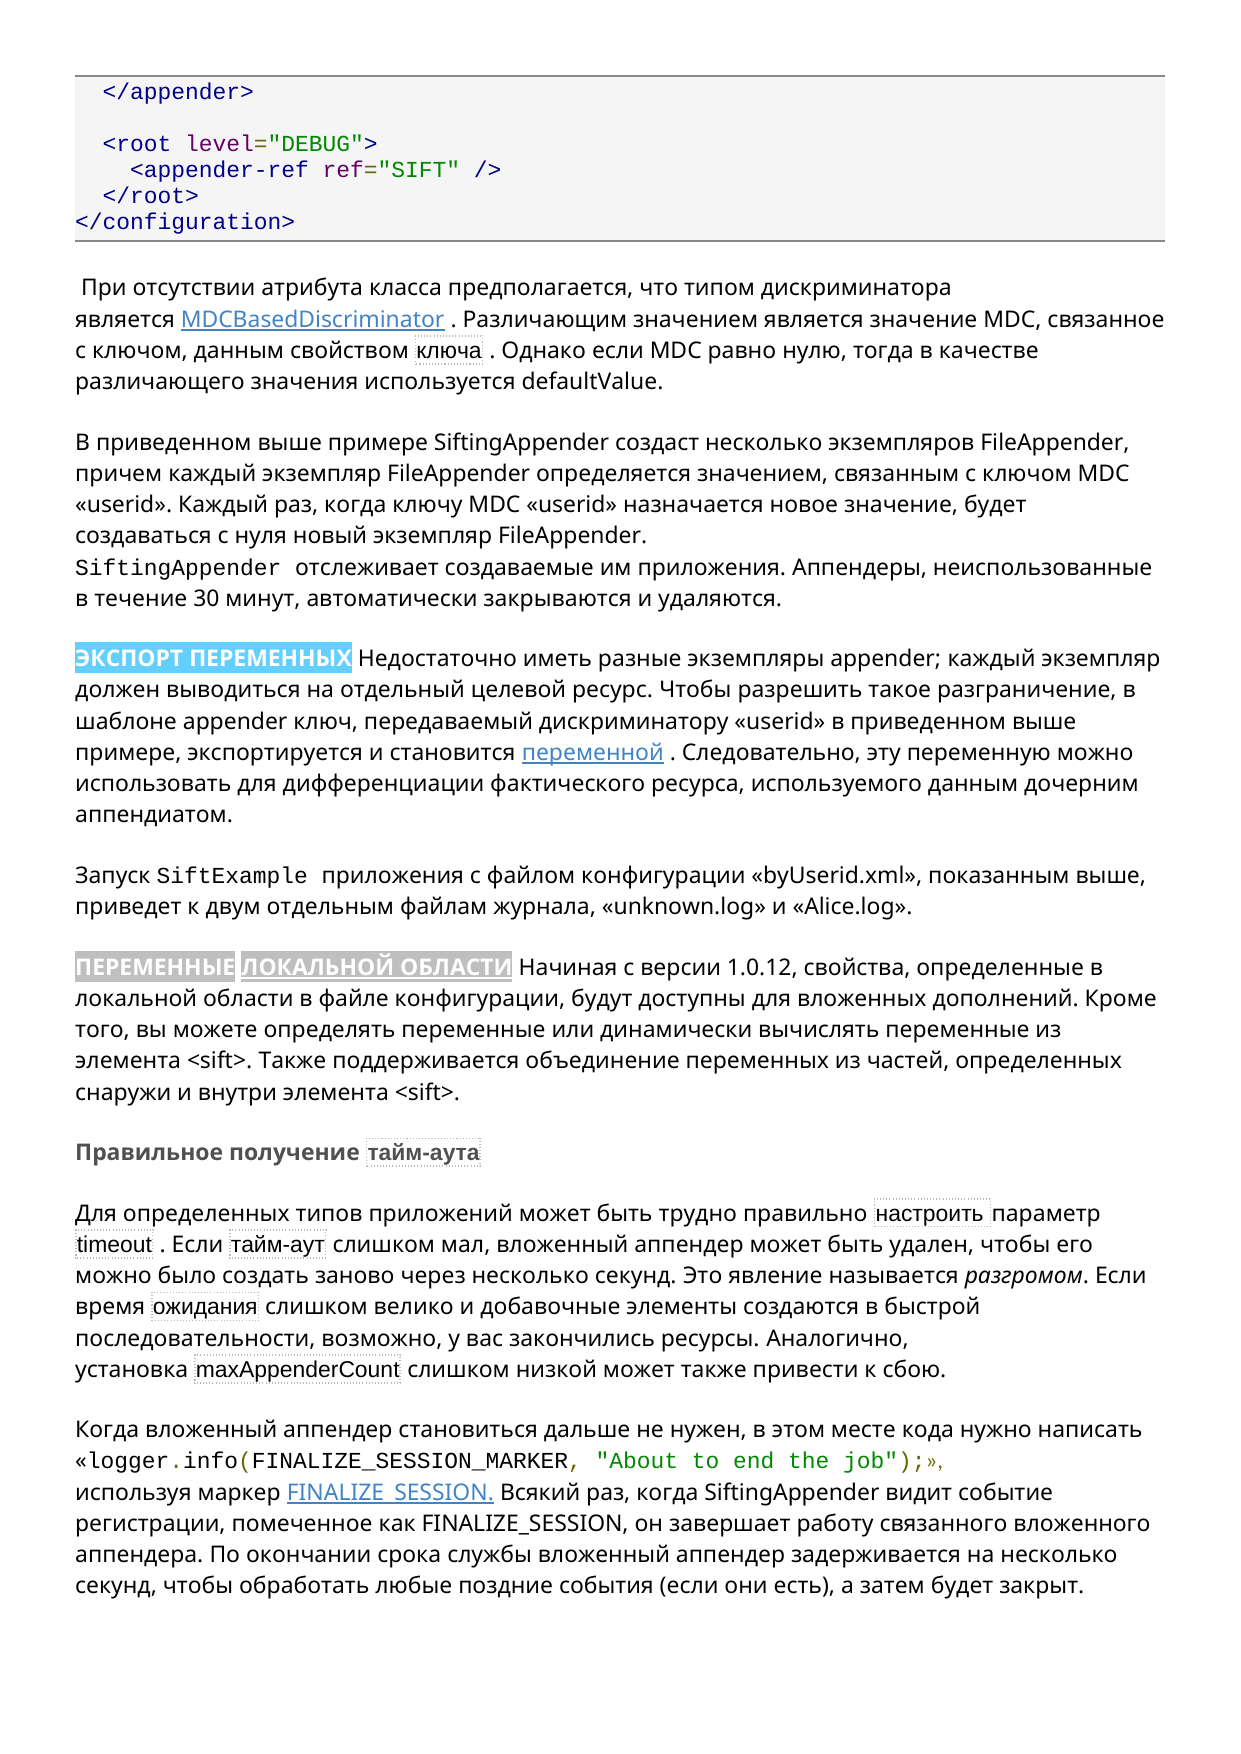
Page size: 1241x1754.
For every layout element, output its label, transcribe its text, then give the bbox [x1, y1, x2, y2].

text В приведенном выше примере SiftingAppender создаст несколько экземпляров FileAppender, причем каждый экземпляр FileAppender определяется значением, связанным с ключом MDC «userid». Каждый раз, когда ключу MDC «userid» назначается новое значение, будет создаваться с нуля новый экземпляр FileAppender. [75, 425, 1165, 550]
text Запуск SiftExample приложения с файлом конфигурации «byUserid.xml», показанным выше, приведет к двум отдельным файлам журнала, «unknown.log» и «Alice.log». [75, 859, 1165, 921]
text SiftingAppender отслеживает создаваемые им приложения. Аппендеры, неиспользованные в течение 30 минут, автоматически закрываются и удаляются. [75, 550, 1165, 613]
text Когда вложенный аппендер становиться дальше не нужен, в этом месте кода нужно написать «logger.info(FINALIZE_SESSION_MARKER, "About to end the job");», используя маркер FINALIZE_SESSION. Всякий раз, когда SiftingAppender видит событие регистрации, помеченное как FINALIZE_SESSION, он завершает работу связанного вложенного аппендера. По окончании срока службы вложенный аппендер задерживается на несколько секунд, чтобы обработать любые поздние события (если они есть), а затем будет закрыт. [75, 1413, 1165, 1601]
text Для определенных типов приложений может быть трудно правильно настроить параметр timeout . Если тайм-аут слишком мал, вложенный аппендер может быть удален, чтобы его можно было создать заново через несколько секунд. Это явление называется разгромом. Если время ожидания слишком велико и добавочные элементы создаются в быстрой последовательности, возможно, у вас закончились ресурсы. Аналогично, установка maxAppenderCount слишком низкой может также привести к сбою. [75, 1196, 1165, 1384]
text ЭКСПОРТ ПЕРЕМЕННЫХ Недостаточно иметь разные экземпляры appender; каждый экземпляр должен выводиться на отдельный целевой ресурс. Чтобы разрешить такое разграничение, в шаблоне appender ключ, передаваемый дискриминатору «userid» в приведенном выше примере, экспортируется и становится переменной . Следовательно, эту переменную можно использовать для дифференциации фактического ресурса, используемого данным дочерним аппендиатом. [75, 642, 1165, 830]
text При отсутствии атрибута класса предполагается, что типом дискриминатора является MDCBasedDiscriminator . Различающим значением является значение MDC, связанное с ключом, данным свойством ключа . Однако если MDC равно нулю, тогда в качестве различающего значения используется defaultValue. [75, 271, 1165, 396]
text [75, 77, 1165, 240]
text Правильное получение тайм-аута [75, 1136, 1165, 1167]
text ПЕРЕМЕННЫЕ локальной области Начиная с версии 1.0.12, свойства, определенные в локальной области в файле конфигурации, будут доступны для вложенных дополнений. Кроме того, вы можете определять переменные или динамически вычислять переменные из элемента <sift>. Также поддерживается объединение переменных из частей, определенных снаружи и внутри элемента <sift>. [75, 951, 1165, 1107]
